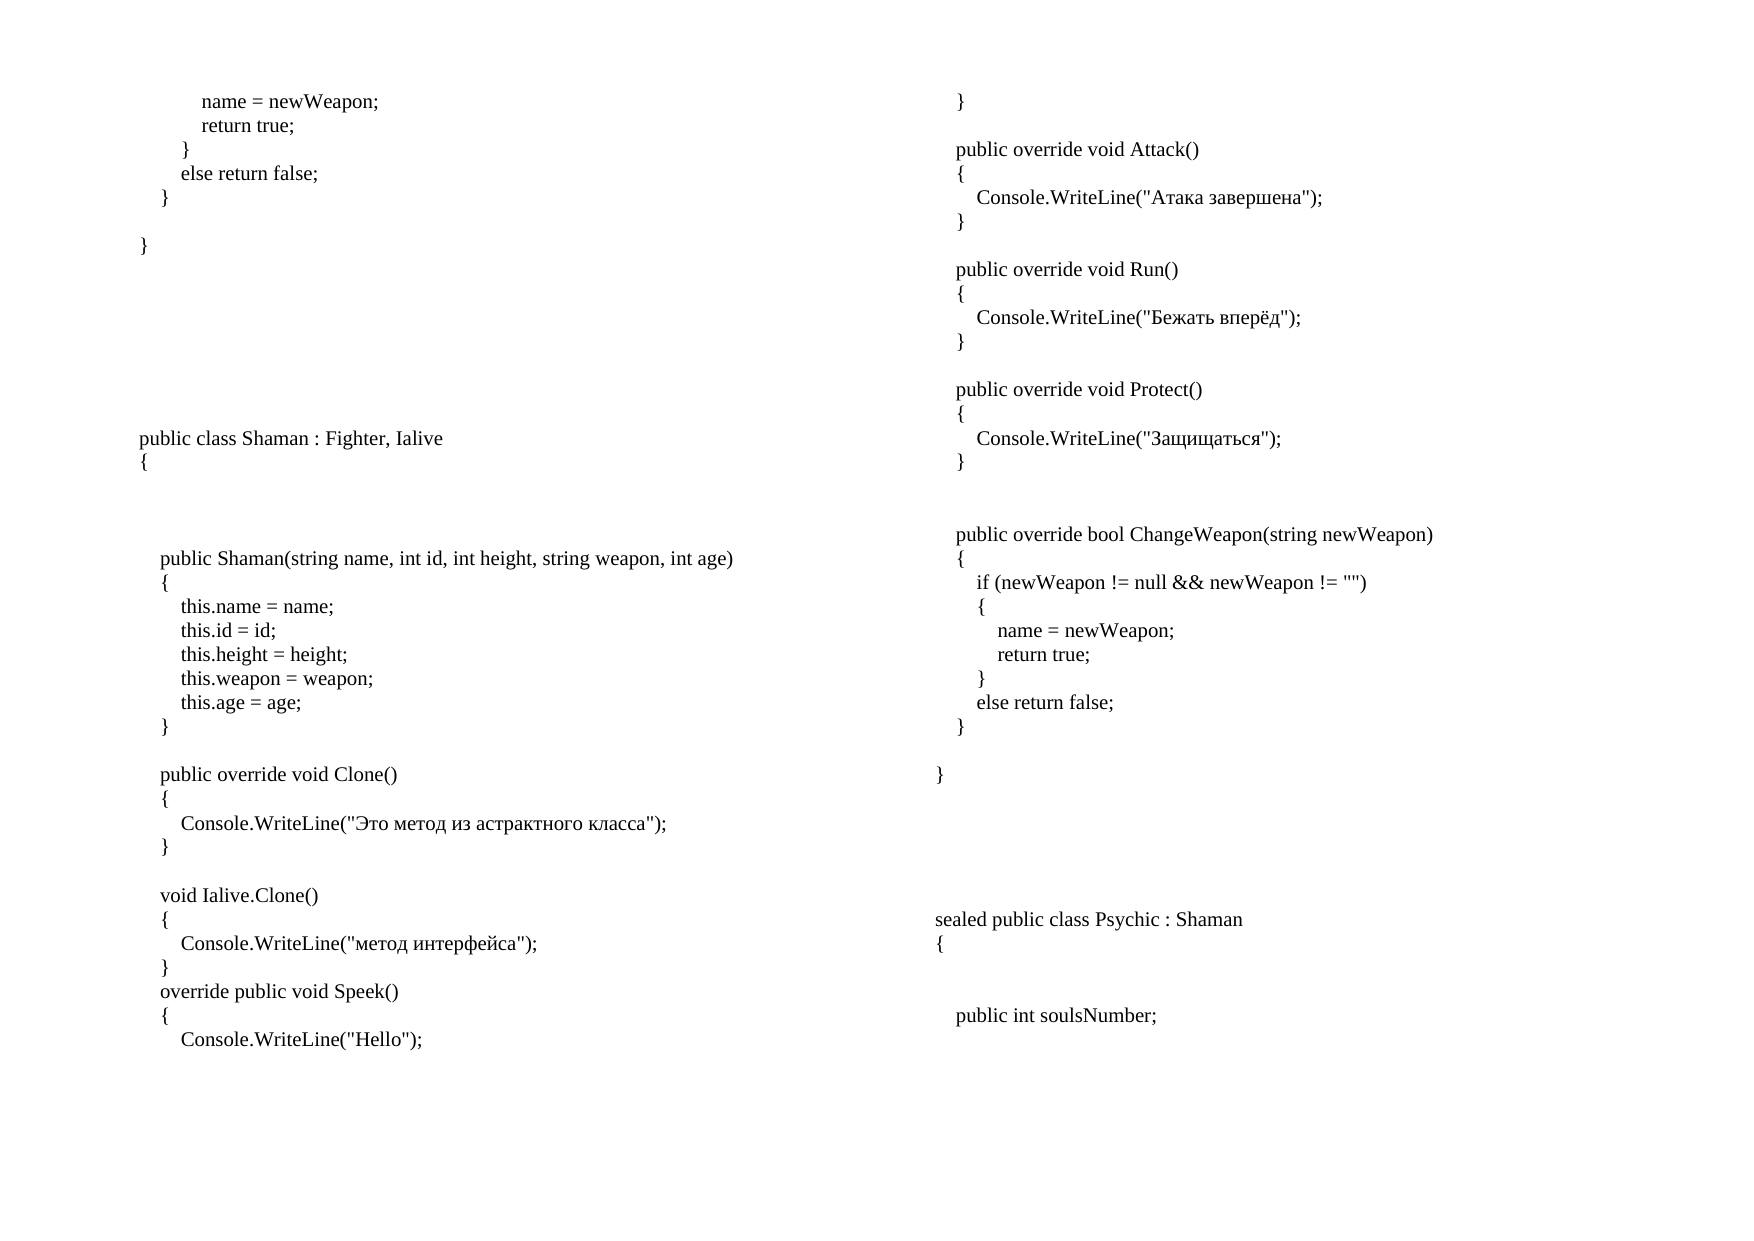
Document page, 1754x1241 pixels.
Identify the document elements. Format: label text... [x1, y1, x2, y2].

text this.height = height; [118, 642, 840, 666]
text Console.WriteLine("метод интерфейса"); [118, 931, 840, 955]
text } [914, 714, 1636, 738]
text if (newWeapon != null && newWeapon != "") [914, 570, 1636, 594]
text } [914, 329, 1636, 353]
text public override void Run() [914, 257, 1636, 281]
text } [914, 762, 1636, 786]
text } [118, 714, 840, 738]
text { [914, 594, 1636, 618]
text } [118, 185, 840, 209]
text name = newWeapon; [118, 88, 840, 113]
text public Shaman(string name, int id, int height, string weapon, int age) [118, 546, 840, 570]
text public override bool ChangeWeapon(string newWeapon) [914, 522, 1636, 546]
text } [914, 88, 1636, 113]
text this.weapon = weapon; [118, 666, 840, 690]
text } [914, 449, 1636, 473]
text { [914, 281, 1636, 305]
text Console.WriteLine("Атака завершена"); [914, 185, 1636, 209]
text else return false; [118, 161, 840, 185]
text } [914, 666, 1636, 690]
text Console.WriteLine("Защищаться"); [914, 425, 1636, 449]
text Console.WriteLine("Hello"); [118, 1027, 840, 1051]
text this.name = name; [118, 594, 840, 618]
text public override void Protect() [914, 377, 1636, 401]
text } [118, 955, 840, 979]
text { [118, 1003, 840, 1027]
text { [118, 570, 840, 594]
text } [118, 137, 840, 161]
text name = newWeapon; [914, 618, 1636, 642]
text public override void Attack() [914, 137, 1636, 161]
text { [914, 546, 1636, 570]
text { [118, 786, 840, 810]
text { [914, 401, 1636, 425]
text else return false; [914, 690, 1636, 714]
text void Ialive.Clone() [118, 883, 840, 907]
text { [914, 161, 1636, 185]
text { [118, 907, 840, 931]
text { [118, 449, 840, 473]
text return true; [914, 642, 1636, 666]
text this.id = id; [118, 618, 840, 642]
text Console.WriteLine("Бежать вперёд"); [914, 305, 1636, 329]
text public class Shaman : Fighter, Ialive [118, 425, 840, 449]
text public override void Clone() [118, 762, 840, 786]
text sealed public class Psychic : Shaman [914, 907, 1636, 931]
text this.age = age; [118, 690, 840, 714]
text public int soulsNumber; [914, 1003, 1636, 1027]
text return true; [118, 113, 840, 137]
text { [914, 931, 1636, 955]
text override public void Speek() [118, 979, 840, 1003]
text } [118, 834, 840, 858]
text } [118, 233, 840, 257]
text Console.WriteLine("Это метод из астрактного класса"); [118, 810, 840, 834]
text } [914, 209, 1636, 233]
